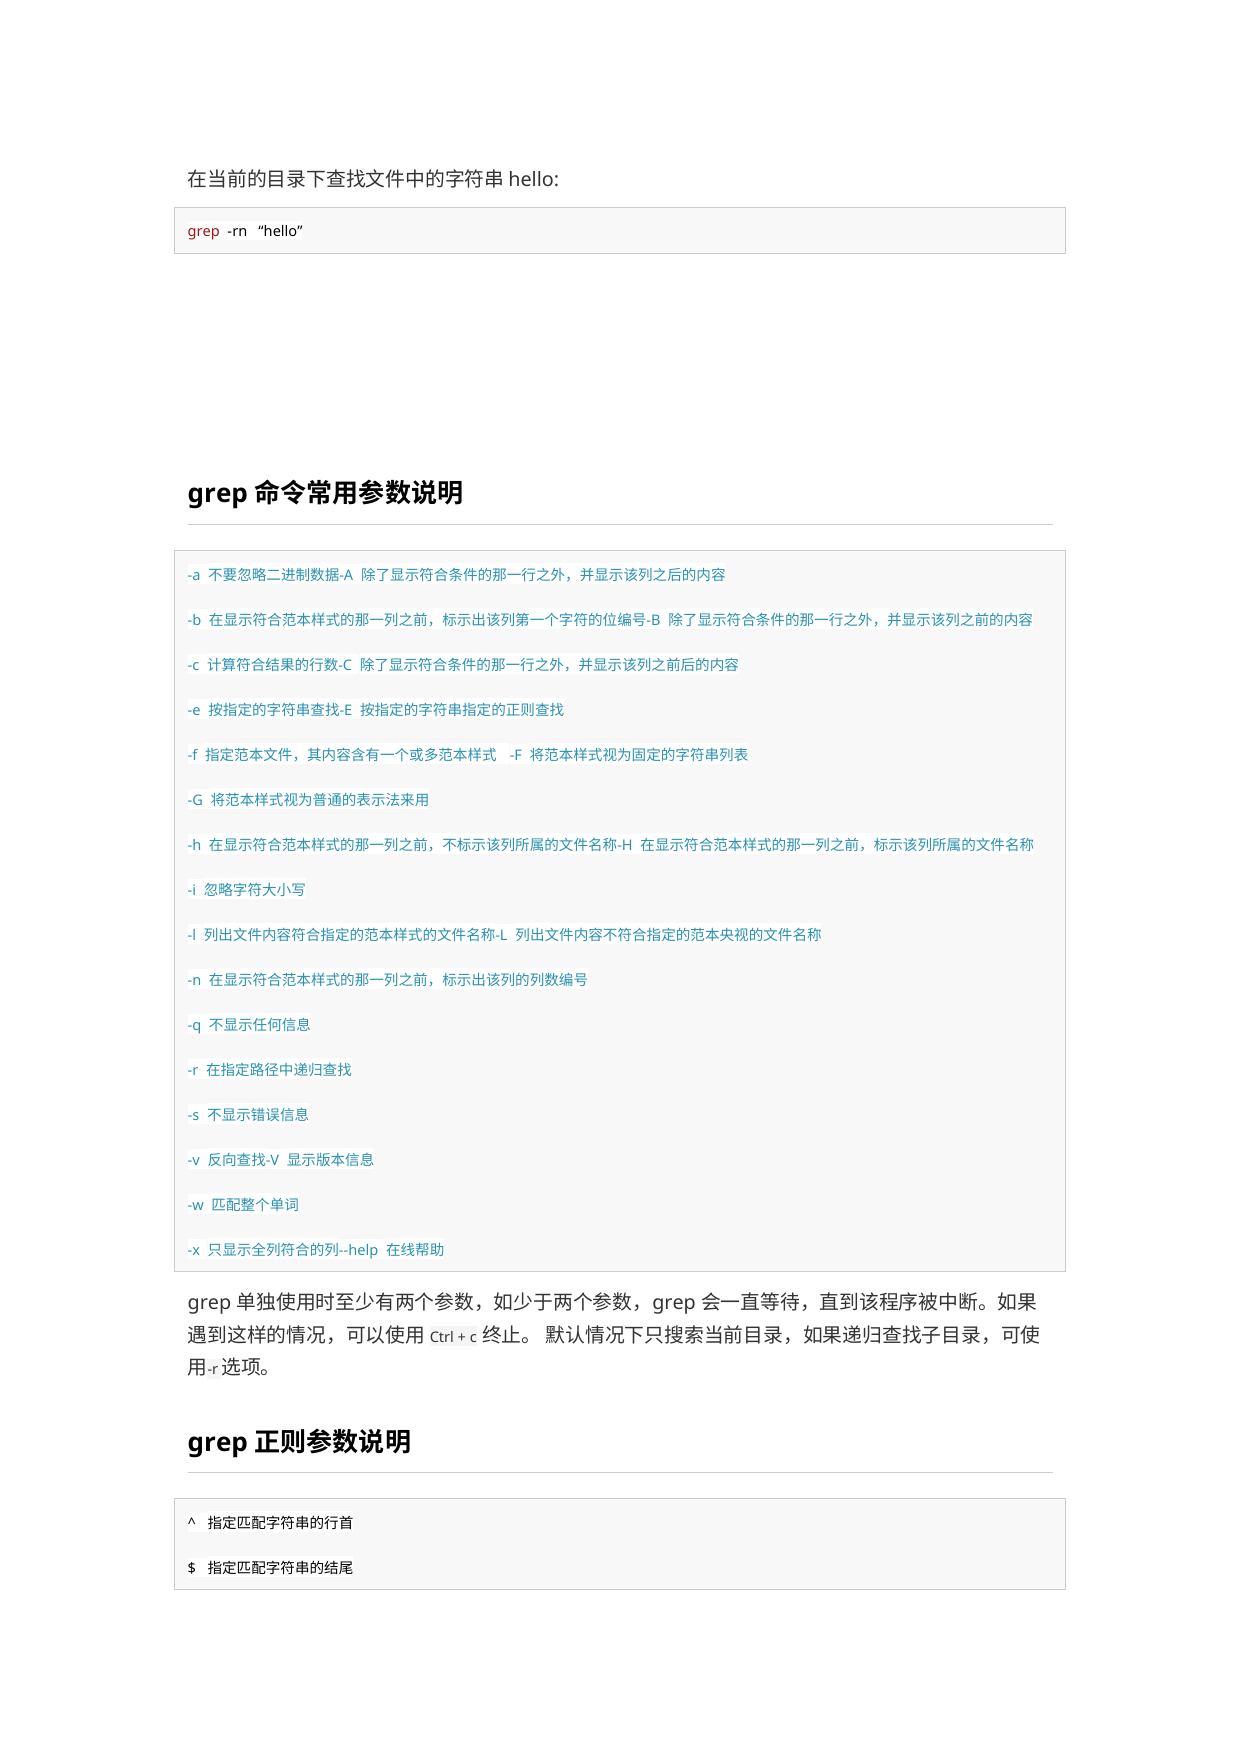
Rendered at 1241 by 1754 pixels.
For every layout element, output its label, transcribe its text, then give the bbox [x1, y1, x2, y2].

subtitle grep 命令常用参数说明 [187, 459, 1053, 525]
text -a 不要忽略二进制数据-A 除了显示符合条件的那一行之外，并显示该列之后的内容 [175, 551, 1065, 590]
text -i 忽略字符大小写 [175, 865, 1065, 905]
text -l 列出文件内容符合指定的范本样式的文件名称-L 列出文件内容不符合指定的范本央视的文件名称 [175, 910, 1065, 950]
text $ 指定匹配字符串的结尾 [175, 1543, 1065, 1589]
text -v 反向查找-V 显示版本信息 [175, 1135, 1065, 1175]
text -b 在显示符合范本样式的那一列之前，标示出该列第一个字符的位编号-B 除了显示符合条件的那一行之外，并显示该列之前的内容 [175, 595, 1065, 635]
subtitle grep 正则参数说明 [187, 1407, 1053, 1473]
text -w 匹配整个单词 [175, 1180, 1065, 1220]
text grep 单独使用时至少有两个参数，如少于两个参数，grep 会一直等待，直到该程序被中断。如果遇到这样的情况，可以使用 Ctrl + c 终止。 默认情况下只搜索当前目录，如果递归查找子目录，可使用-r选项。 [187, 1285, 1053, 1382]
text -n 在显示符合范本样式的那一列之前，标示出该列的列数编号 [175, 955, 1065, 995]
text -f 指定范本文件，其内容含有一个或多范本样式 -F 将范本样式视为固定的字符串列表 [175, 730, 1065, 770]
text -x 只显示全列符合的列--help 在线帮助 [175, 1225, 1065, 1271]
text -h 在显示符合范本样式的那一列之前，不标示该列所属的文件名称-H 在显示符合范本样式的那一列之前，标示该列所属的文件名称 [175, 820, 1065, 860]
text -q 不显示任何信息 [175, 1000, 1065, 1040]
text 在当前的目录下查找文件中的字符串hello: [187, 162, 1053, 194]
text -c 计算符合结果的行数-C 除了显示符合条件的那一行之外，并显示该列之前后的内容 [175, 640, 1065, 680]
text -r 在指定路径中递归查找 [175, 1045, 1065, 1085]
text -G 将范本样式视为普通的表示法来用 [175, 775, 1065, 815]
text ^ 指定匹配字符串的行首 [175, 1499, 1065, 1538]
text grep -rn “hello” [175, 208, 1065, 253]
text -e 按指定的字符串查找-E 按指定的字符串指定的正则查找 [175, 685, 1065, 725]
text -s 不显示错误信息 [175, 1090, 1065, 1130]
